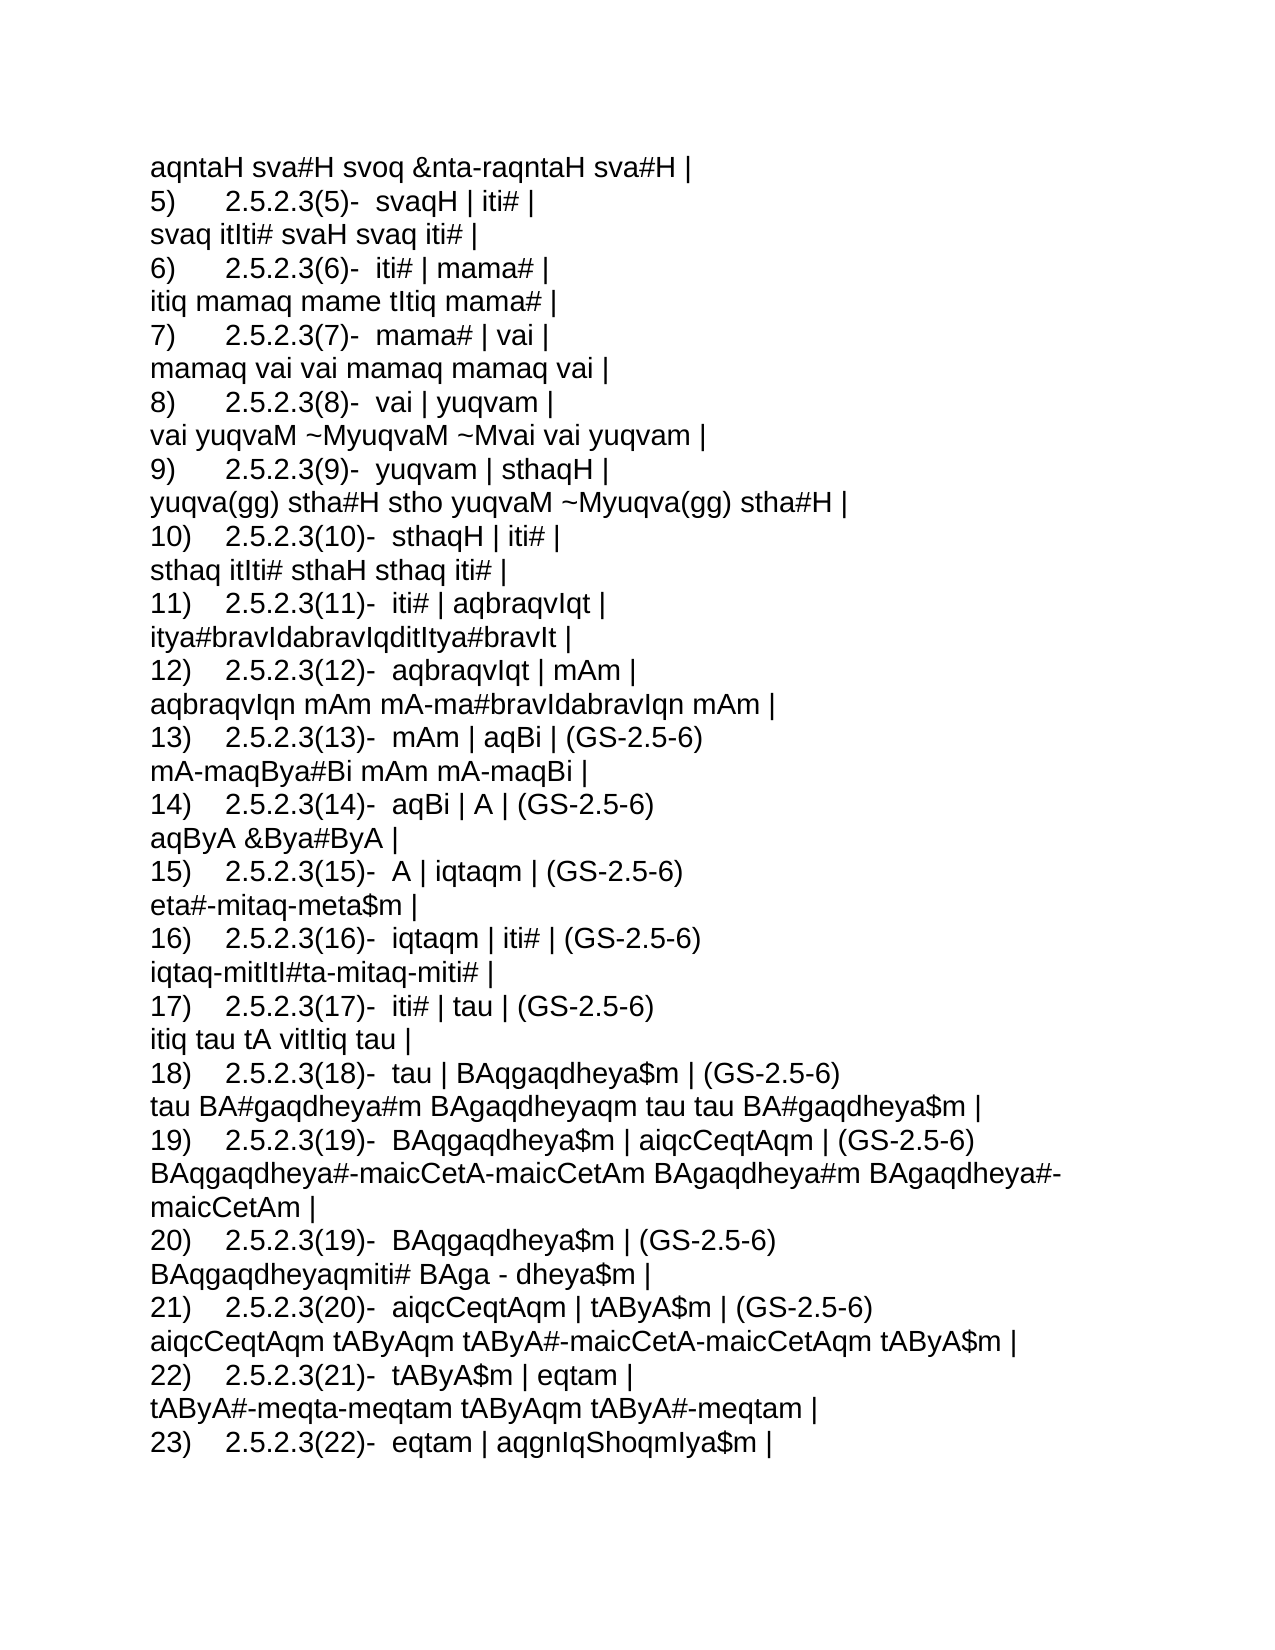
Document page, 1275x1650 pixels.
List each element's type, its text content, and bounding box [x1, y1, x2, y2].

text aiqcCeqtAqm tAByAqm tAByA#-maicCetA-maicCetAqm tAByA$m | [150, 1324, 1125, 1357]
text tAByA#-meqta-meqtam tAByAqm tAByA#-meqtam | [150, 1391, 1125, 1424]
text svaq itIti# svaH svaq iti# | [150, 217, 1125, 251]
text aqbraqvIqn mAm mA-ma#bravIdabravIqn mAm | [150, 687, 1125, 720]
text vai yuqvaM ~MyuqvaM ~Mvai vai yuqvam | [150, 418, 1125, 452]
text 16) 2.5.2.3(16)- iqtaqm | iti# | (GS-2.5-6) [150, 921, 1125, 955]
text tau BA#gaqdheya#m BAgaqdheyaqm tau tau BA#gaqdheya$m | [150, 1089, 1125, 1123]
text mamaq vai vai mamaq mamaq vai | [150, 351, 1125, 385]
text 6) 2.5.2.3(6)- iti# | mama# | [150, 251, 1125, 284]
text iqtaq-mitItI#ta-mitaq-miti# | [150, 955, 1125, 988]
text itya#bravIdabravIqditItya#bravIt | [150, 619, 1125, 653]
text mA-maqBya#Bi mAm mA-maqBi | [150, 754, 1125, 787]
text 15) 2.5.2.3(15)- A | iqtaqm | (GS-2.5-6) [150, 854, 1125, 888]
text 12) 2.5.2.3(12)- aqbraqvIqt | mAm | [150, 653, 1125, 687]
text aqByA &Bya#ByA | [150, 821, 1125, 854]
text 11) 2.5.2.3(11)- iti# | aqbraqvIqt | [150, 586, 1125, 619]
text 14) 2.5.2.3(14)- aqBi | A | (GS-2.5-6) [150, 787, 1125, 821]
text 17) 2.5.2.3(17)- iti# | tau | (GS-2.5-6) [150, 988, 1125, 1022]
text 22) 2.5.2.3(21)- tAByA$m | eqtam | [150, 1357, 1125, 1391]
text BAqgaqdheya#-maicCetA-maicCetAm BAgaqdheya#m BAgaqdheya#-maicCetAm | [150, 1156, 1125, 1223]
text 10) 2.5.2.3(10)- sthaqH | iti# | [150, 519, 1125, 552]
text 8) 2.5.2.3(8)- vai | yuqvam | [150, 385, 1125, 418]
text 13) 2.5.2.3(13)- mAm | aqBi | (GS-2.5-6) [150, 720, 1125, 754]
text sthaq itIti# sthaH sthaq iti# | [150, 552, 1125, 586]
text 7) 2.5.2.3(7)- mama# | vai | [150, 318, 1125, 351]
text yuqva(gg) stha#H stho yuqvaM ~Myuqva(gg) stha#H | [150, 485, 1125, 519]
text 19) 2.5.2.3(19)- BAqgaqdheya$m | aiqcCeqtAqm | (GS-2.5-6) [150, 1123, 1125, 1156]
text itiq mamaq mame tItiq mama# | [150, 284, 1125, 318]
text 23) 2.5.2.3(22)- eqtam | aqgnIqShoqmIya$m | [150, 1424, 1125, 1458]
text 21) 2.5.2.3(20)- aiqcCeqtAqm | tAByA$m | (GS-2.5-6) [150, 1290, 1125, 1324]
text eta#-mitaq-meta$m | [150, 888, 1125, 921]
text 18) 2.5.2.3(18)- tau | BAqgaqdheya$m | (GS-2.5-6) [150, 1056, 1125, 1089]
text 5) 2.5.2.3(5)- svaqH | iti# | [150, 183, 1125, 217]
text 9) 2.5.2.3(9)- yuqvam | sthaqH | [150, 452, 1125, 485]
text aqntaH sva#H svoq &nta-raqntaH sva#H | [150, 150, 1125, 183]
text 20) 2.5.2.3(19)- BAqgaqdheya$m | (GS-2.5-6) [150, 1223, 1125, 1257]
text BAqgaqdheyaqmiti# BAga - dheya$m | [150, 1257, 1125, 1290]
text itiq tau tA vitItiq tau | [150, 1022, 1125, 1056]
